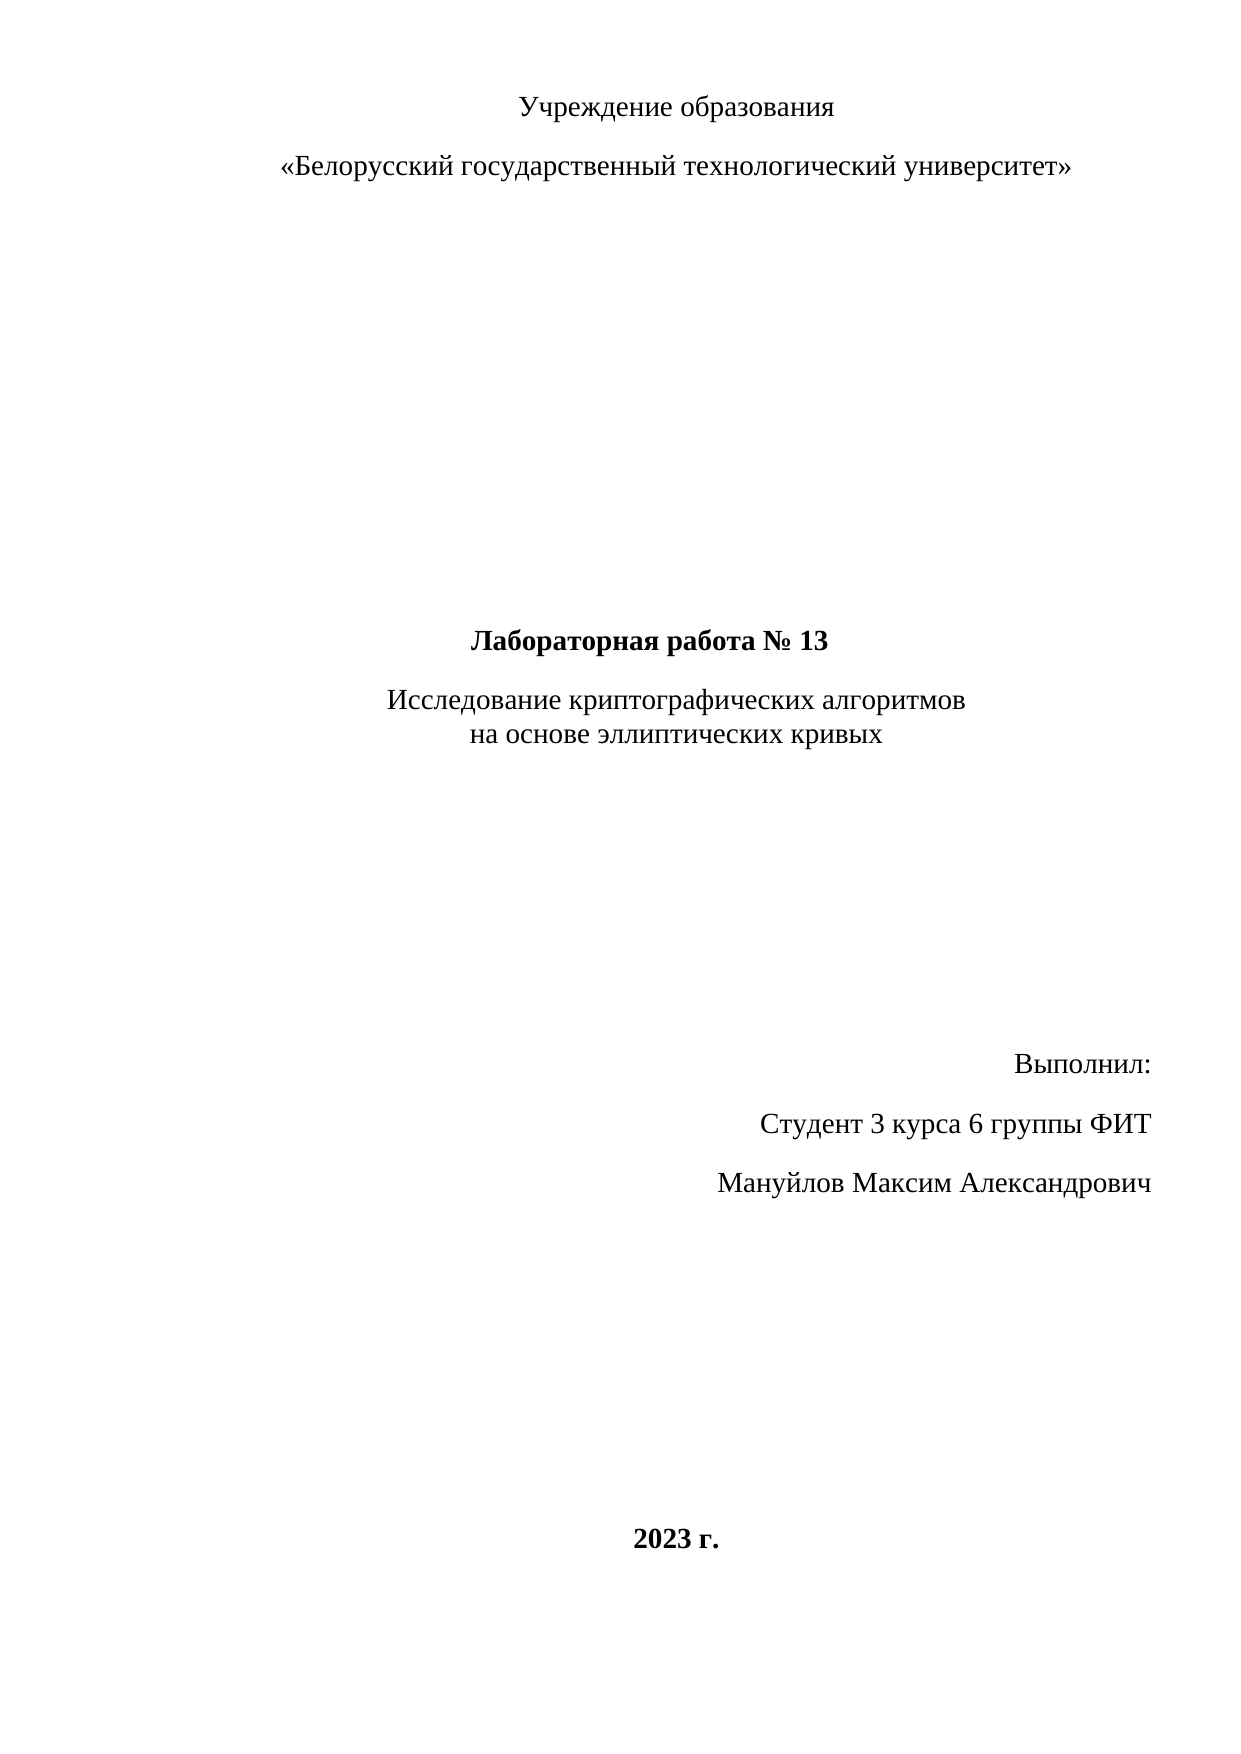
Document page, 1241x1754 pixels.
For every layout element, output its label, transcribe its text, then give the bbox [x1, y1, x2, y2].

text Студент 3 курса 6 группы ФИТ [148, 1106, 1152, 1139]
text Выполнил: [148, 1046, 1152, 1080]
text Мануйлов Максим Александрович [148, 1165, 1152, 1199]
text Учреждение образования [148, 89, 1152, 122]
text Лабораторная работа № 13 [148, 623, 1152, 657]
text «Белорусский государственный технологический университет» [148, 148, 1152, 182]
text Исследование криптографических алгоритмов [148, 682, 1152, 716]
text на основе эллиптических кривых [148, 716, 1152, 749]
text 2023 г. [148, 1521, 1152, 1555]
